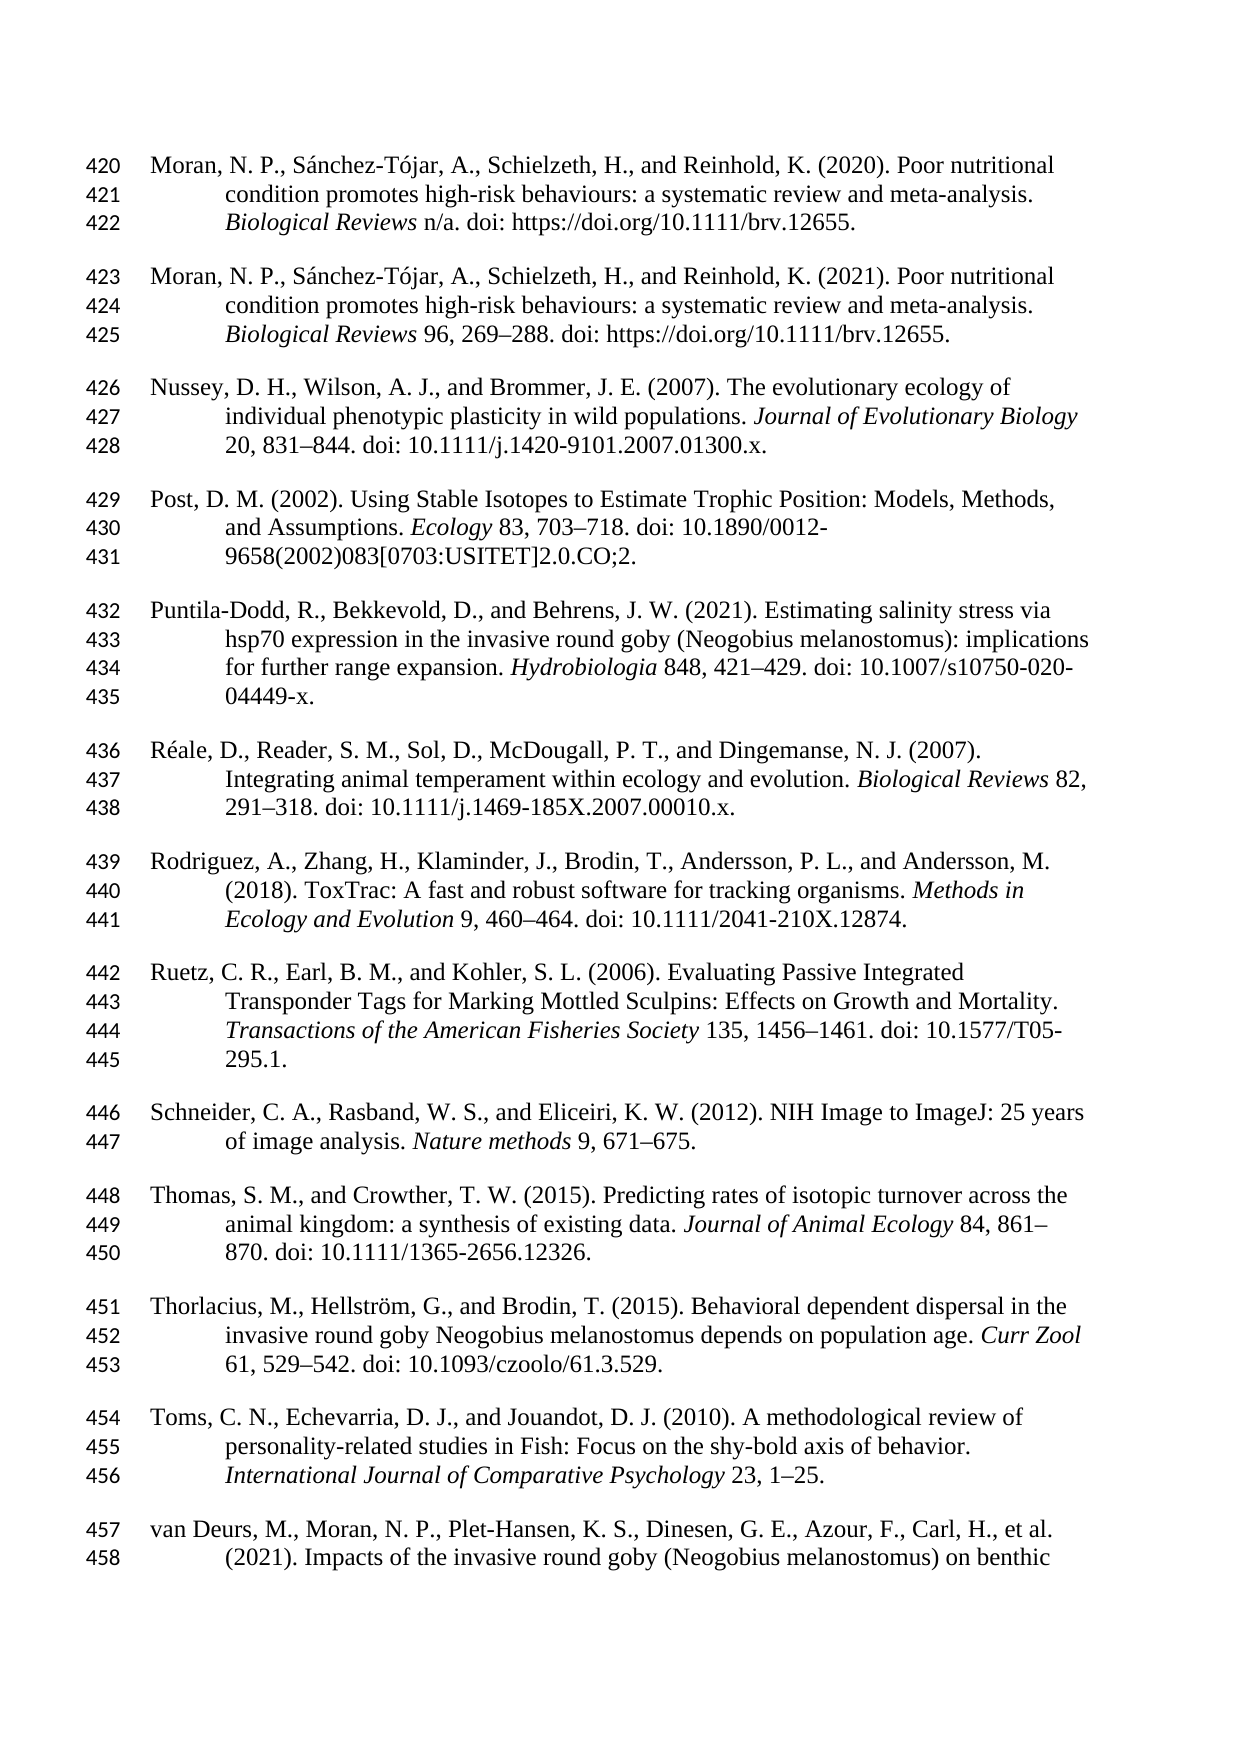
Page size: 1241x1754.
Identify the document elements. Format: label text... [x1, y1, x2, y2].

text Toms, C. N., Echevarria, D. J., and Jouandot, D. J. (2010). A methodological review of personality-related studies in Fish: Focus on the shy-bold axis of behavior. International Journal of Comparative Psychology 23, 1–25. [150, 1402, 1090, 1489]
text Nussey, D. H., Wilson, A. J., and Brommer, J. E. (2007). The evolutionary ecology of individual phenotypic plasticity in wild populations. Journal of Evolutionary Biology 20, 831–844. doi: 10.1111/j.1420-9101.2007.01300.x. [150, 372, 1090, 459]
text Schneider, C. A., Rasband, W. S., and Eliceiri, K. W. (2012). NIH Image to ImageJ: 25 years of image analysis. Nature methods 9, 671–675. [150, 1097, 1090, 1155]
text Moran, N. P., Sánchez‐Tójar, A., Schielzeth, H., and Reinhold, K. (2021). Poor nutritional condition promotes high-risk behaviours: a systematic review and meta-analysis. Biological Reviews 96, 269–288. doi: https://doi.org/10.1111/brv.12655. [150, 261, 1090, 347]
text Puntila-Dodd, R., Bekkevold, D., and Behrens, J. W. (2021). Estimating salinity stress via hsp70 expression in the invasive round goby (Neogobius melanostomus): implications for further range expansion. Hydrobiologia 848, 421–429. doi: 10.1007/s10750-020-04449-x. [150, 595, 1090, 710]
text Thomas, S. M., and Crowther, T. W. (2015). Predicting rates of isotopic turnover across the animal kingdom: a synthesis of existing data. Journal of Animal Ecology 84, 861–870. doi: 10.1111/1365-2656.12326. [150, 1180, 1090, 1266]
text Réale, D., Reader, S. M., Sol, D., McDougall, P. T., and Dingemanse, N. J. (2007). Integrating animal temperament within ecology and evolution. Biological Reviews 82, 291–318. doi: 10.1111/j.1469-185X.2007.00010.x. [150, 735, 1090, 821]
text Ruetz, C. R., Earl, B. M., and Kohler, S. L. (2006). Evaluating Passive Integrated Transponder Tags for Marking Mottled Sculpins: Effects on Growth and Mortality. Transactions of the American Fisheries Society 135, 1456–1461. doi: 10.1577/T05-295.1. [150, 957, 1090, 1072]
text Rodriguez, A., Zhang, H., Klaminder, J., Brodin, T., Andersson, P. L., and Andersson, M. (2018). ToxTrac: A fast and robust software for tracking organisms. Methods in Ecology and Evolution 9, 460–464. doi: 10.1111/2041-210X.12874. [150, 846, 1090, 932]
text Post, D. M. (2002). Using Stable Isotopes to Estimate Trophic Position: Models, Methods, and Assumptions. Ecology 83, 703–718. doi: 10.1890/0012-9658(2002)083[0703:USITET]2.0.CO;2. [150, 484, 1090, 570]
text Thorlacius, M., Hellström, G., and Brodin, T. (2015). Behavioral dependent dispersal in the invasive round goby Neogobius melanostomus depends on population age. Curr Zool 61, 529–542. doi: 10.1093/czoolo/61.3.529. [150, 1291, 1090, 1377]
